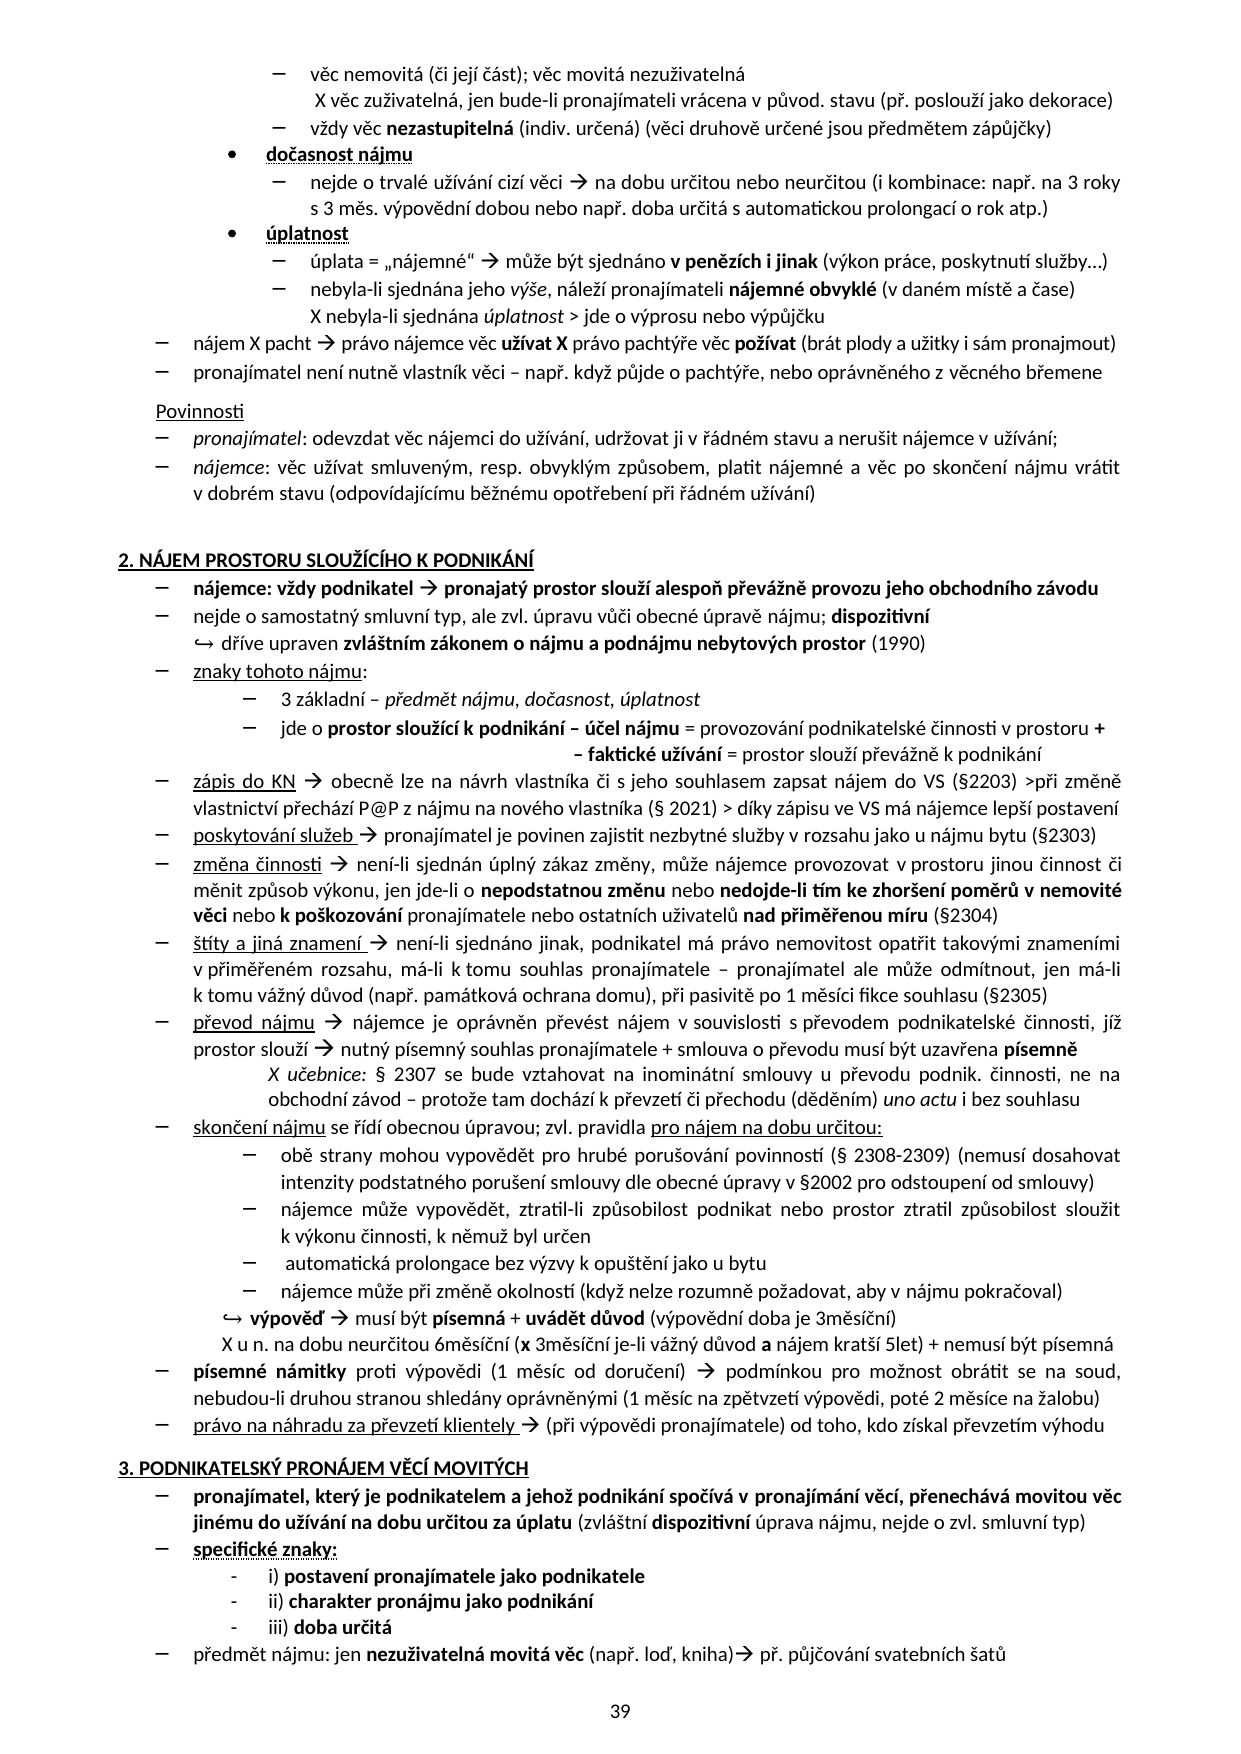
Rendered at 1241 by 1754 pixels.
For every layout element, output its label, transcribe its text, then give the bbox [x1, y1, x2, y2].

list písemné námitky proti výpovědi (1 měsíc od doručení) podmínkou pro možnost obrátit se na soud, nebudou-li druhou stranou shledány oprávněnými (1 měsíc na zpětvzetí výpovědi, poté 2 měsíce na žalobu) [156, 1356, 1122, 1410]
list skončení nájmu se řídí obecnou úpravou; zvl. pravidla pro nájem na dobu určitou: [156, 1112, 1122, 1141]
list pronajímatel, který je podnikatelem a jehož podnikání spočívá v pronajímání věcí, přenechává movitou věc jinému do užívání na dobu určitou za úplatu (zvláštní dispozitivní úprava nájmu, nejde o zvl. smluvní typ) [156, 1481, 1122, 1534]
list specifické znaky: [156, 1534, 1122, 1563]
list automatická prolongace bez výzvy k opuštění jako u bytu [243, 1248, 1122, 1277]
list změna činnosti není-li sjednán úplný zákaz změny, může nájemce provozovat v prostoru jinou činnost či měnit způsob výkonu, jen jde-li o nepodstatnou změnu nebo nedojde-li tím ke zhoršení poměrů v nemovité věci nebo k poškozování pronajímatele nebo ostatních uživatelů nad přiměřenou míru (§2304) [156, 849, 1122, 928]
list nájemce: vždy podnikatel pronajatý prostor slouží alespoň převážně provozu jeho obchodního závodu [156, 573, 1122, 602]
list nájem X pacht právo nájemce věc užívat X právo pachtýře věc požívat (brát plody a užitky i sám pronajmout) [156, 328, 1122, 357]
list nájemce může vypovědět, ztratil-li způsobilost podnikat nebo prostor ztratil způsobilost sloužit k výkonu činnosti, k němuž byl určen [243, 1194, 1122, 1248]
list 3 základní – předmět nájmu, dočasnost, úplatnost [243, 684, 1122, 713]
list X věc zuživatelná, jen bude-li pronajímateli vrácena v původ. stavu (př. poslouží jako dekorace) [310, 87, 1122, 113]
list X nebyla-li sjednána úplatnost > jde o výprosu nebo výpůjčku [310, 303, 1122, 328]
text 3. PODNIKATELSKÝ PRONÁJEM VĚCÍ MOVITÝCH [118, 1455, 1122, 1481]
list věc nemovitá (či její část); věc movitá nezuživatelná [273, 59, 1122, 87]
list úplatnost [228, 221, 1122, 246]
list X u n. na dobu neurčitou 6měsíční (x 3měsíční je-li vážný důvod a nájem kratší 5let) + nemusí být písemná [222, 1331, 1122, 1356]
list ↪ výpověď musí být písemná + uvádět důvod (výpovědní doba je 3měsíční) [222, 1305, 1122, 1331]
text Povinnosti [156, 398, 1122, 423]
list štíty a jiná znamení není-li sjednáno jinak, podnikatel má právo nemovitost opatřit takovými znameními v přiměřeném rozsahu, má-li k tomu souhlas pronajímatele – pronajímatel ale může odmítnout, jen má-li k tomu vážný důvod (např. památková ochrana domu), při pasivitě po 1 měsíci fikce souhlasu (§2305) [156, 928, 1122, 1007]
list úplata = „nájemné“ může být sjednáno v penězích i jinak (výkon práce, poskytnutí služby…) [273, 246, 1122, 274]
list vždy věc nezastupitelná (indiv. určená) (věci druhově určené jsou předmětem zápůjčky) [273, 113, 1122, 141]
list dočasnost nájmu [228, 141, 1122, 167]
text 2. NÁJEM PROSTORU SLOUŽÍCÍHO K PODNIKÁNÍ [118, 548, 1122, 573]
list nebyla-li sjednána jeho výše, náleží pronajímateli nájemné obvyklé (v daném místě a čase) [273, 274, 1122, 303]
list nejde o samostatný smluvní typ, ale zvl. úpravu vůči obecné úpravě nájmu; dispozitivní [156, 602, 1122, 630]
list nájemce: věc užívat smluveným, resp. obvyklým způsobem, platit nájemné a věc po skončení nájmu vrátit v dobrém stavu (odpovídajícímu běžnému opotřebení při řádném užívání) [156, 452, 1122, 506]
list nájemce může při změně okolností (když nelze rozumně požadovat, aby v nájmu pokračoval) [243, 1277, 1122, 1305]
list pronajímatel: odevzdat věc nájemci do užívání, udržovat ji v řádném stavu a nerušit nájemce v užívání; [156, 423, 1122, 452]
list převod nájmu nájemce je oprávněn převést nájem v souvislosti s převodem podnikatelské činnosti, jíž prostor slouží nutný písemný souhlas pronajímatele + smlouva o převodu musí být uzavřena písemně [156, 1007, 1122, 1061]
list znaky tohoto nájmu: [156, 656, 1122, 684]
list – faktické užívání = prostor slouží převážně k podnikání [118, 741, 1122, 767]
list předmět nájmu: jen nezuživatelná movitá věc (např. loď, kniha) př. půjčování svatebních šatů [156, 1639, 1122, 1668]
list pronajímatel není nutně vlastník věci – např. když půjde o pachtýře, nebo oprávněného z věcného břemene [156, 357, 1122, 385]
list iii) doba určitá [231, 1614, 1122, 1639]
list obě strany mohou vypovědět pro hrubé porušování povinností (§ 2308-2309) (nemusí dosahovat intenzity podstatného porušení smlouvy dle obecné úpravy v §2002 pro odstoupení od smlouvy) [243, 1141, 1122, 1194]
list i) postavení pronajímatele jako podnikatele [231, 1563, 1122, 1588]
list ↪ dříve upraven zvláštním zákonem o nájmu a podnájmu nebytových prostor (1990) [193, 630, 1122, 656]
list právo na náhradu za převzetí klientely (při výpovědi pronajímatele) od toho, kdo získal převzetím výhodu [156, 1410, 1122, 1439]
list poskytování služeb pronajímatel je povinen zajistit nezbytné služby v rozsahu jako u nájmu bytu (§2303) [156, 820, 1122, 849]
list jde o prostor sloužící k podnikání – účel nájmu = provozování podnikatelské činnosti v prostoru + [243, 713, 1122, 741]
list ii) charakter pronájmu jako podnikání [231, 1588, 1122, 1614]
list X učebnice: § 2307 se bude vztahovat na inominátní smlouvy u převodu podnik. činnosti, ne na obchodní závod – protože tam dochází k převzetí či přechodu (děděním) uno actu i bez souhlasu [268, 1061, 1122, 1112]
list zápis do KN obecně lze na návrh vlastníka či s jeho souhlasem zapsat nájem do VS (§2203) >při změně vlastnictví přechází P@P z nájmu na nového vlastníka (§ 2021) > díky zápisu ve VS má nájemce lepší postavení [156, 767, 1122, 820]
list nejde o trvalé užívání cizí věci na dobu určitou nebo neurčitou (i kombinace: např. na 3 roky s 3 měs. výpovědní dobou nebo např. doba určitá s automatickou prolongací o rok atp.) [273, 167, 1122, 221]
